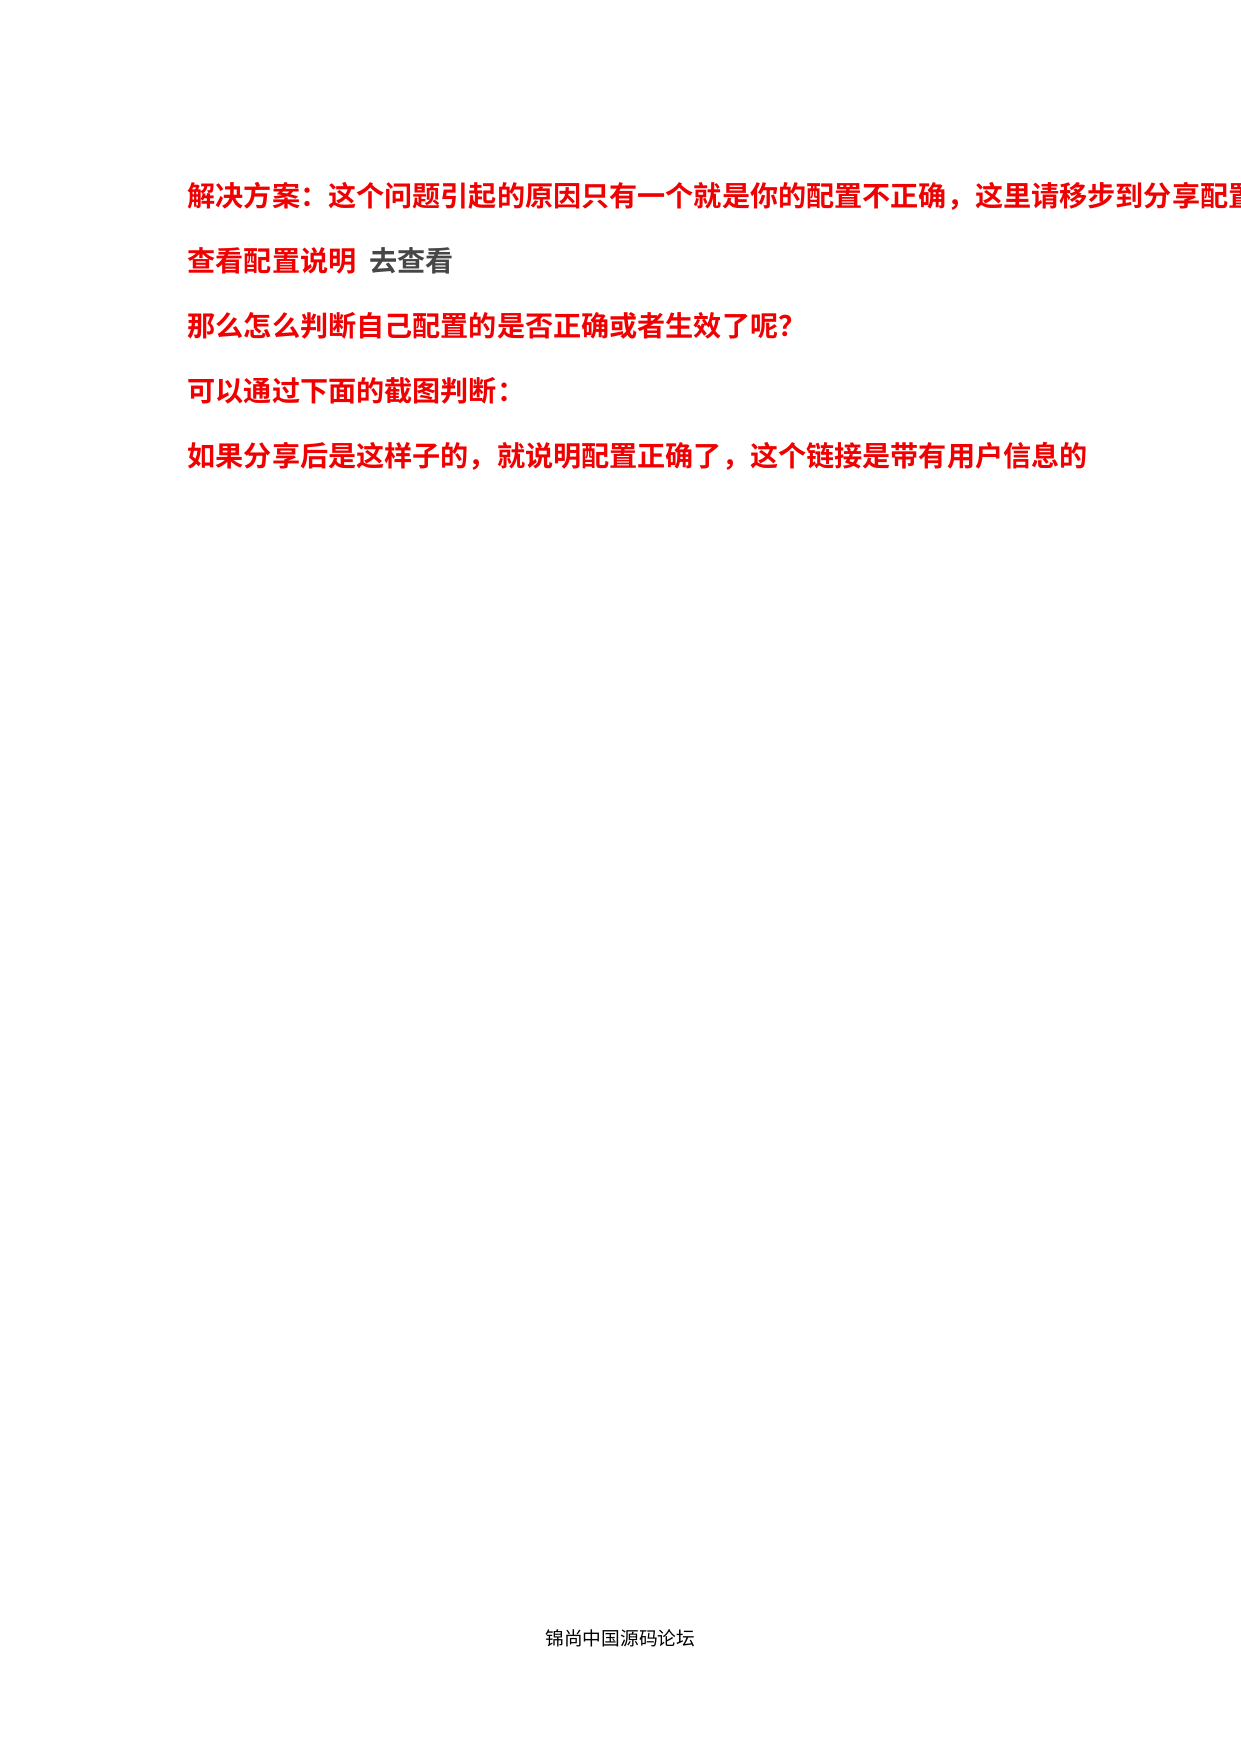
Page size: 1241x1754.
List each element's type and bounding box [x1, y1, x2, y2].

table_header [188, 162, 1240, 487]
